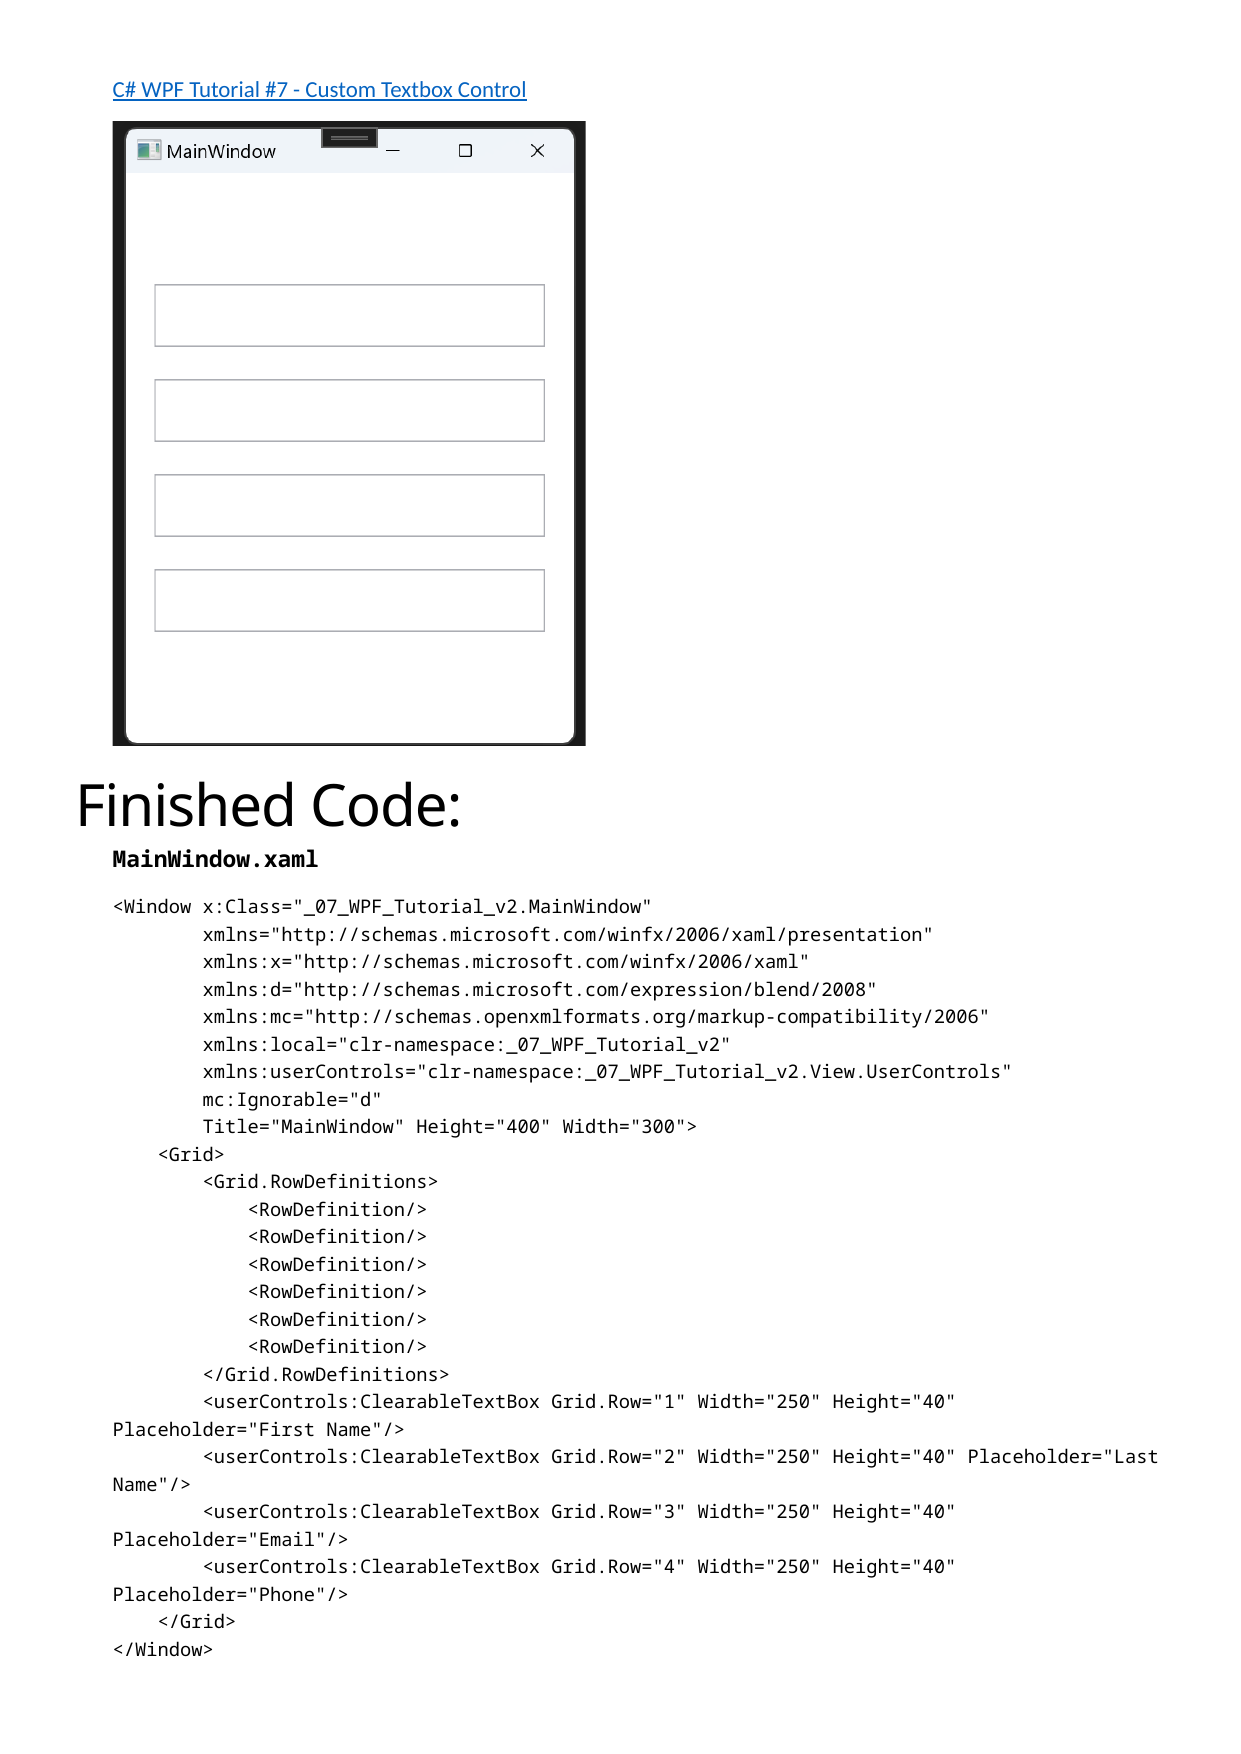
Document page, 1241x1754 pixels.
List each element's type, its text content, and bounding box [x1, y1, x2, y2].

text xmlns="http://schemas.microsoft.com/winfx/2006/xaml/presentation" [112, 921, 1165, 947]
title MainWindow.xaml [112, 843, 1165, 875]
text <RowDefinition/> [112, 1306, 1165, 1332]
text </Grid.RowDefinitions> [112, 1361, 1165, 1387]
text <userControls:ClearableTextBox Grid.Row="2" Width="250" Height="40" Placeholder="Last Name"/> [112, 1444, 1165, 1497]
text <Window x:Class="_07_WPF_Tutorial_v2.MainWindow" [112, 894, 1165, 919]
text xmlns:d="http://schemas.microsoft.com/expression/blend/2008" [112, 976, 1165, 1002]
text xmlns:mc="http://schemas.openxmlformats.org/markup-compatibility/2006" [112, 1004, 1165, 1029]
text mc:Ignorable="d" [112, 1086, 1165, 1112]
text <RowDefinition/> [112, 1334, 1165, 1359]
text <userControls:ClearableTextBox Grid.Row="1" Width="250" Height="40" Placeholder="First Name"/> [112, 1389, 1165, 1442]
text <userControls:ClearableTextBox Grid.Row="3" Width="250" Height="40" Placeholder="Email"/> [112, 1499, 1165, 1552]
text </Window> [112, 1636, 1165, 1662]
text <Grid.RowDefinitions> [112, 1169, 1165, 1194]
text </Grid> [112, 1609, 1165, 1634]
text <RowDefinition/> [112, 1251, 1165, 1277]
text <RowDefinition/> [112, 1279, 1165, 1304]
text <RowDefinition/> [112, 1196, 1165, 1222]
text xmlns:userControls="clr-namespace:_07_WPF_Tutorial_v2.View.UserControls" [112, 1059, 1165, 1084]
text xmlns:local="clr-namespace:_07_WPF_Tutorial_v2" [112, 1031, 1165, 1057]
text <RowDefinition/> [112, 1224, 1165, 1249]
text xmlns:x="http://schemas.microsoft.com/winfx/2006/xaml" [112, 949, 1165, 974]
text C# WPF Tutorial #7 - Custom Textbox Control [112, 75, 1165, 103]
text Title="MainWindow" Height="400" Width="300"> [112, 1114, 1165, 1139]
picture [112, 121, 586, 746]
title Finished Code: [75, 764, 1165, 843]
text <Grid> [112, 1141, 1165, 1167]
text <userControls:ClearableTextBox Grid.Row="4" Width="250" Height="40" Placeholder="Phone"/> [112, 1554, 1165, 1607]
